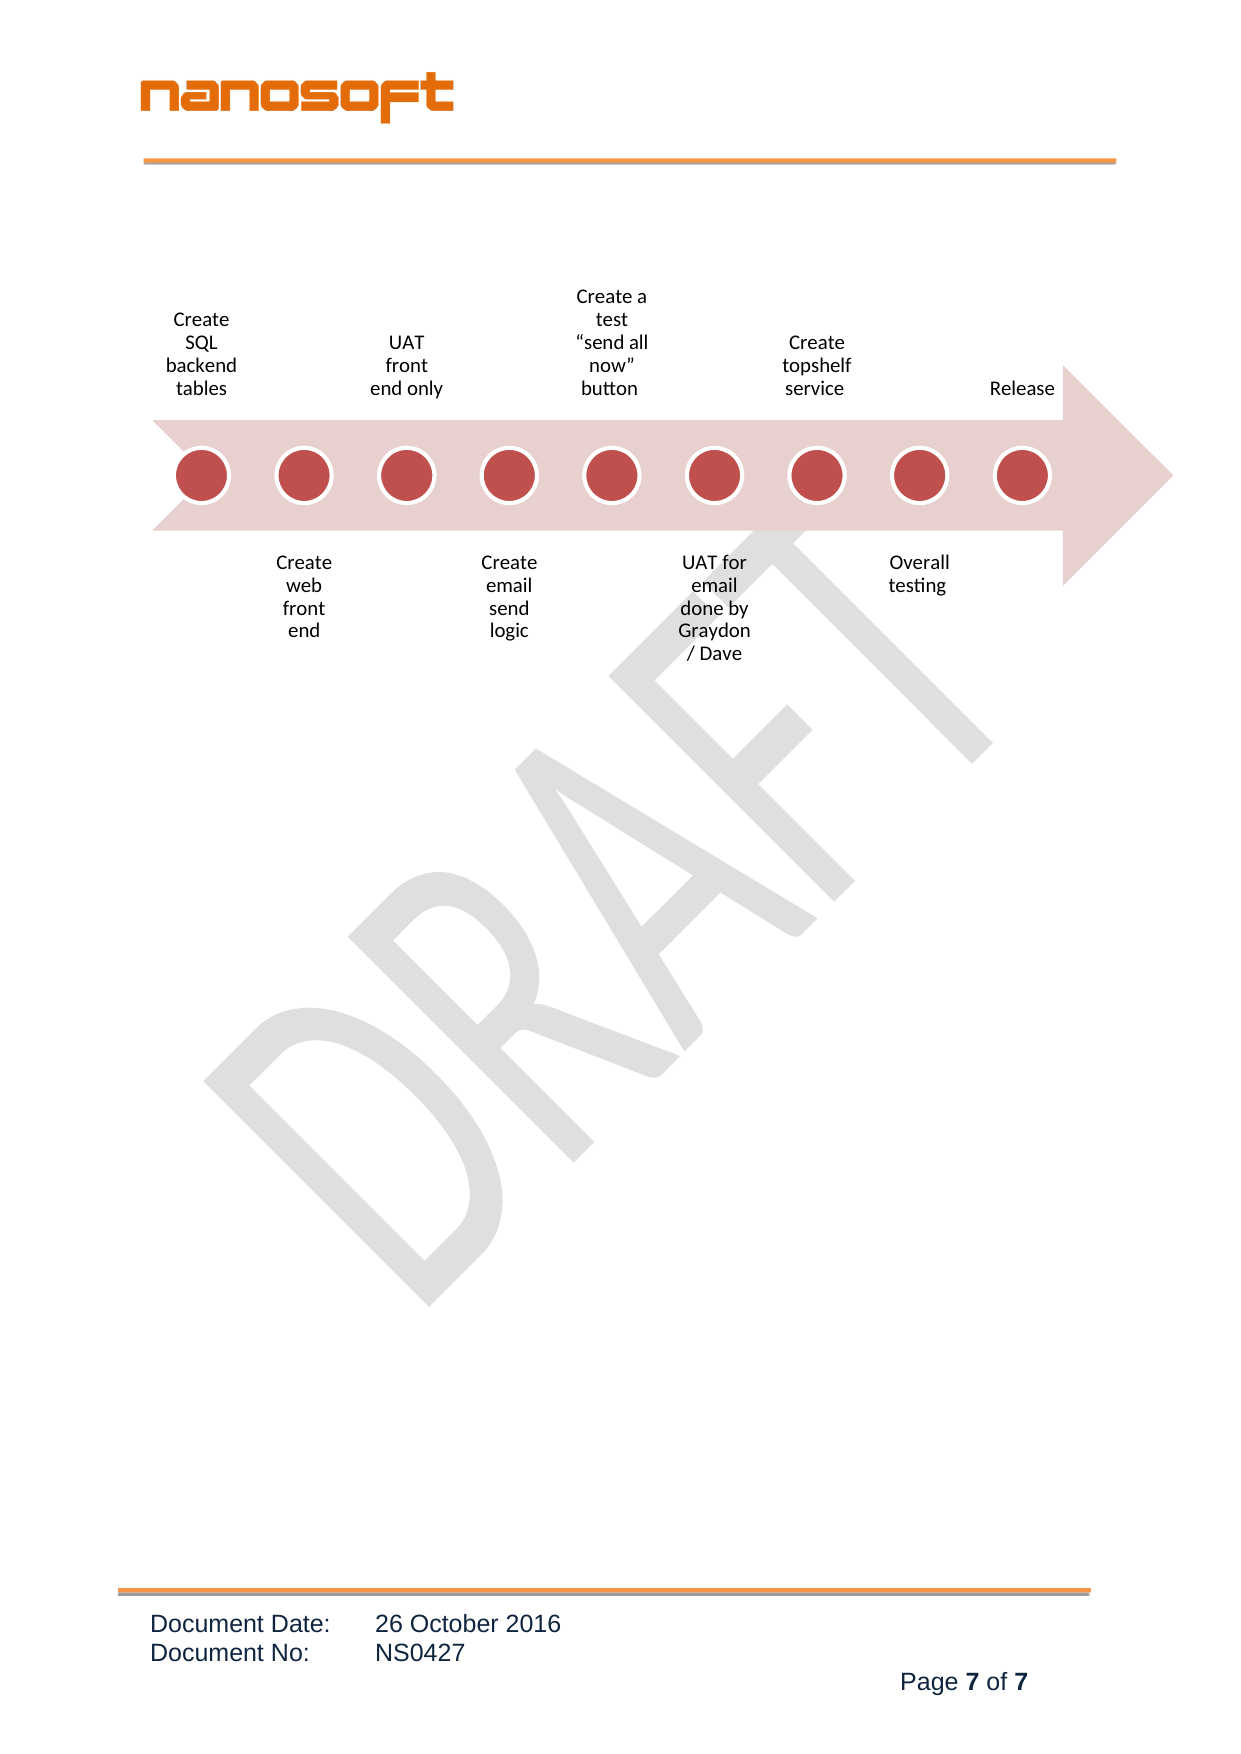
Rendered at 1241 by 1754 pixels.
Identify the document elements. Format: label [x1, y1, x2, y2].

picture [137, 65, 457, 124]
